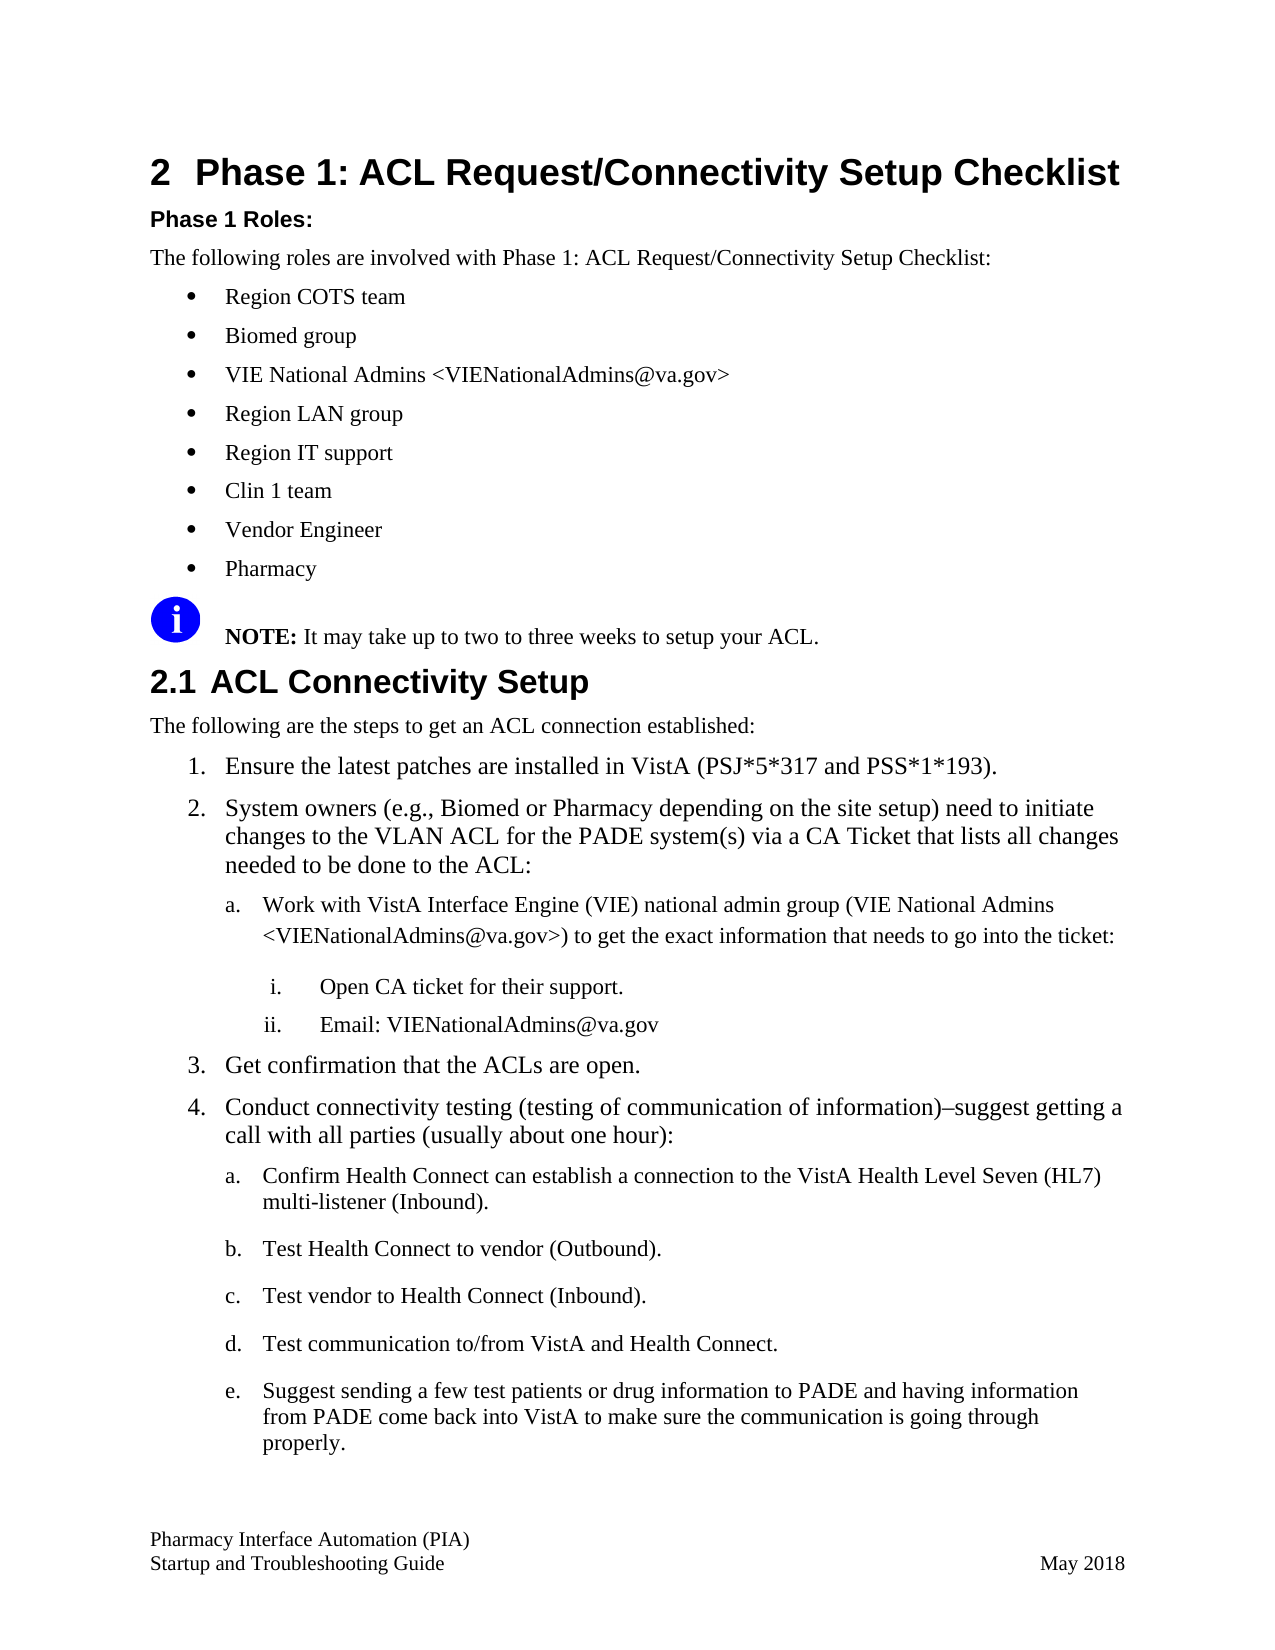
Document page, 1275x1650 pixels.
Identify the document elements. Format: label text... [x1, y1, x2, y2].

list Email: VIENationalAdmins@va.gov [282, 1012, 1125, 1038]
list Vendor Engineer [187, 516, 1125, 543]
list Conduct connectivity testing (testing of communication of information)–suggest getting a call with all parties (usually about one hour): [187, 1092, 1125, 1149]
picture [150, 594, 200, 645]
text The following roles are involved with Phase 1: ACL Request/Connectivity Setup Checklist: [150, 244, 1125, 271]
list Confirm Health Connect can establish a connection to the VistA Health Level Seven (HL7) multi-listener (Inbound). [225, 1162, 1125, 1214]
list Pharmacy [187, 555, 1125, 582]
list Ensure the latest patches are installed in VistA (PSJ*5*317 and PSS*1*193). [187, 751, 1125, 780]
list Region IT support [187, 439, 1125, 465]
list VIE National Admins <VIENationalAdmins@va.gov> [187, 361, 1125, 387]
list Test Health Connect to vendor (Outbound). [225, 1235, 1125, 1262]
list System owners (e.g., Biomed or Pharmacy depending on the site setup) need to initiate changes to the VLAN ACL for the PADE system(s) via a CA Ticket that lists all changes needed to be done to the ACL: [187, 793, 1125, 879]
list Suggest sending a few test patients or drug information to PADE and having information from PADE come back into VistA to make sure the communication is going through properly. [225, 1377, 1125, 1456]
list Biomed group [187, 322, 1125, 348]
list Work with VistA Interface Engine (VIE) national admin group (VIE National Admins <VIENationalAdmins@va.gov>) to get the exact information that needs to go into the ticket: [225, 891, 1125, 948]
subtitle Phase 1 Roles: [150, 206, 1125, 232]
subtitle Phase 1: ACL Request/Connectivity Setup Checklist [150, 150, 1125, 193]
list Open CA ticket for their support. [282, 973, 1125, 999]
list Clin 1 team [187, 478, 1125, 504]
list Region LAN group [187, 400, 1125, 426]
list Get confirmation that the ACLs are open. [187, 1050, 1125, 1079]
list Test communication to/from VistA and Health Connect. [225, 1329, 1125, 1356]
text The following are the steps to get an ACL connection established: [150, 713, 1125, 739]
list Test vendor to Health Connect (Inbound). [225, 1282, 1125, 1309]
text NOTE: It may take up to two to three weeks to setup your ACL. [150, 594, 1125, 649]
subtitle ACL Connectivity Setup [150, 662, 1125, 700]
list Region COTS team [187, 283, 1125, 310]
